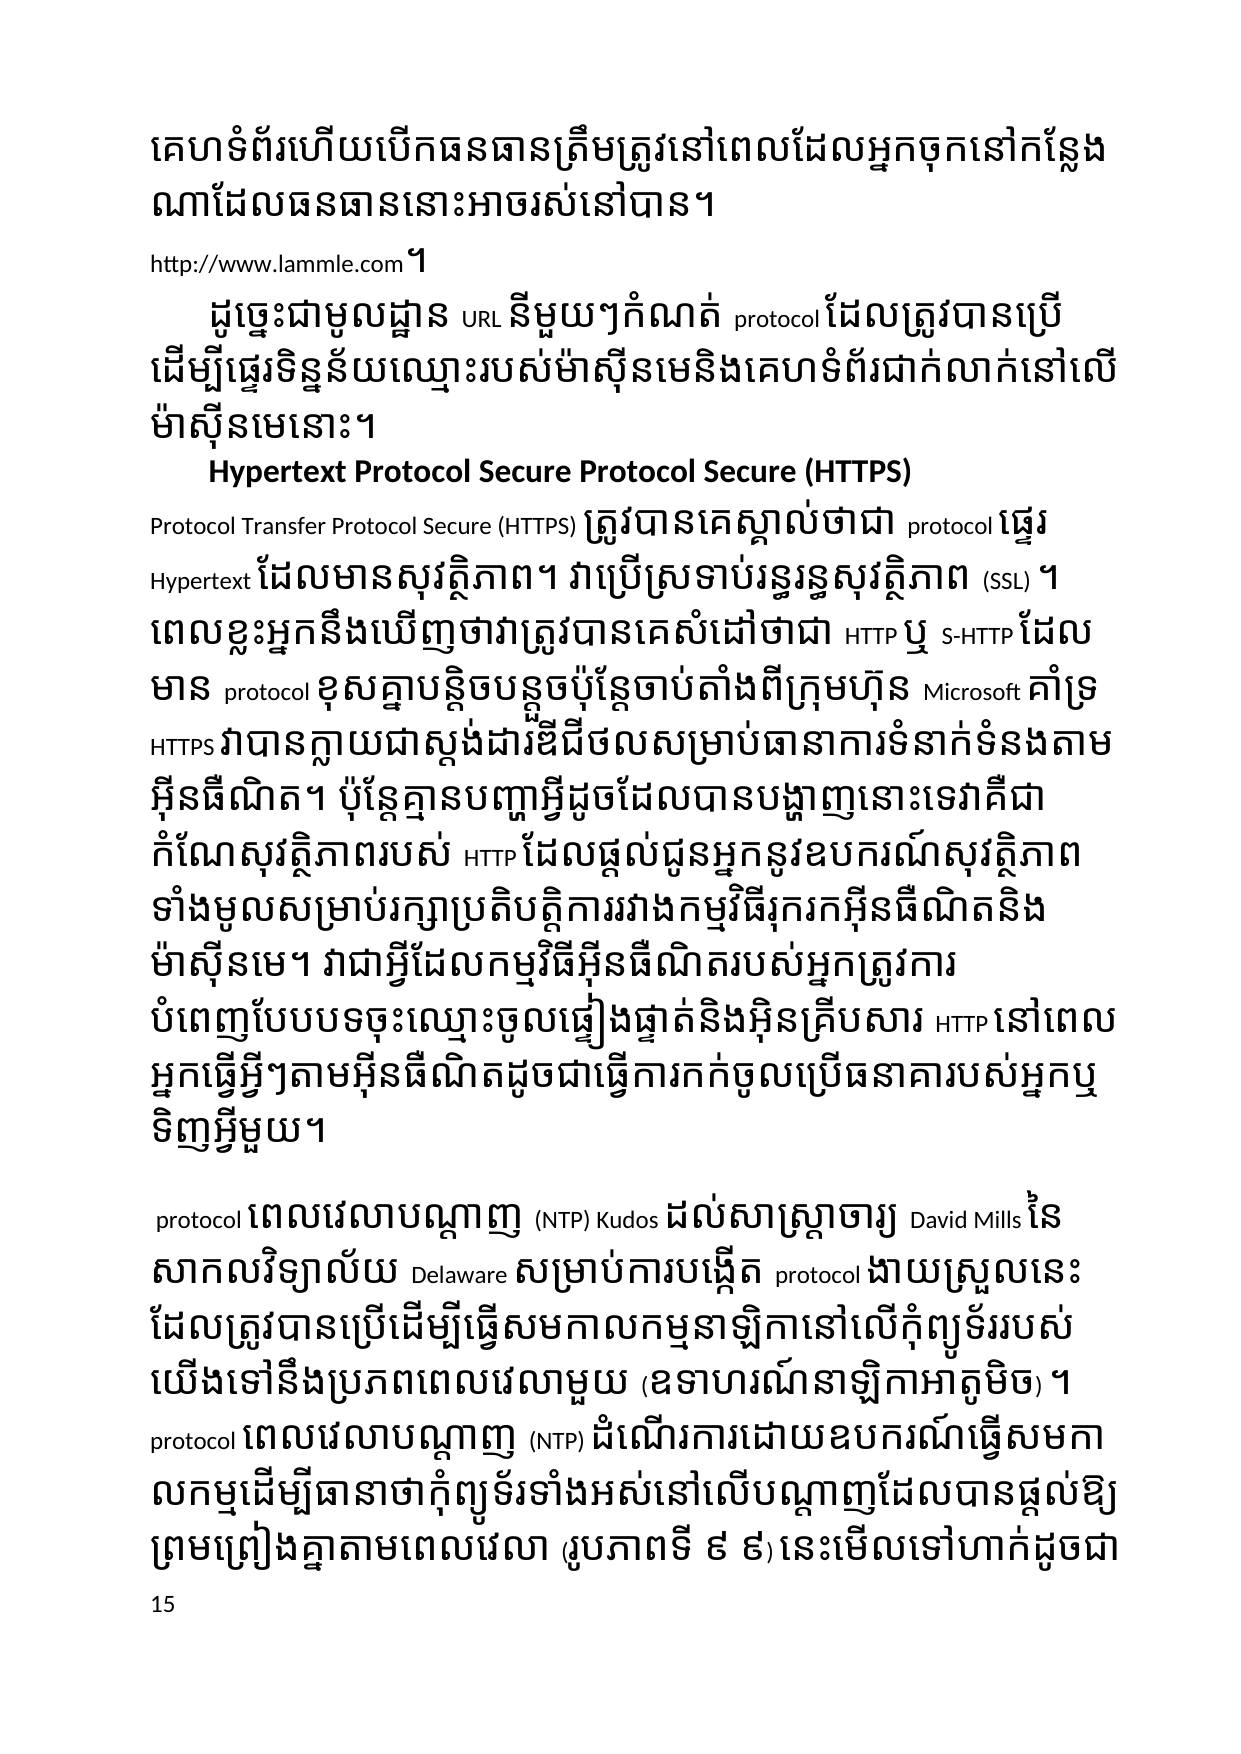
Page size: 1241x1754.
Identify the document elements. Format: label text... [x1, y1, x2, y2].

text Hypertext Protocol Secure Protocol Secure (HTTPS) [150, 450, 1122, 491]
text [150, 1185, 1122, 1572]
text Protocol Transfer Protocol Secure (HTTPS) ត្រូវបានគេស្គាល់ថាជា protocol ផ្ទេរ Hypertext ដែលមានសុវត្ថិភាព។ វាប្រើស្រទាប់រន្ធរន្ធសុវត្ថិភាព (SSL) ។ ពេលខ្លះអ្នកនឹងឃើញថាវាត្រូវបានគេសំដៅថាជា HTTP ឬ S-HTTP ដែលមាន protocol ខុសគ្នាបន្តិចបន្តួចប៉ុន្តែចាប់តាំងពីក្រុមហ៊ុន Microsoft គាំទ្រ HTTPS វាបានក្លាយជាស្តង់ដារឌីជីថលសម្រាប់ធានាការទំនាក់ទំនងតាមអ៊ីនធឺណិត។ ប៉ុន្តែគ្មានបញ្ហាអ្វីដូចដែលបានបង្ហាញនោះទេវាគឺជាកំណែសុវត្ថិភាពរបស់ HTTP ដែលផ្តល់ជូនអ្នកនូវឧបករណ៍សុវត្ថិភាពទាំងមូលសម្រាប់រក្សាប្រតិបត្តិការរវាងកម្មវិធីរុករកអ៊ីនធឺណិតនិងម៉ាស៊ីនមេ។ វាជាអ្វីដែលកម្មវិធីអ៊ីនធឺណិតរបស់អ្នកត្រូវការបំពេញបែបបទចុះឈ្មោះចូលផ្ទៀងផ្ទាត់និងអ៊ិនគ្រីបសារ HTTP នៅពេលអ្នកធ្វើអ្វីៗតាមអ៊ីនធឺណិតដូចជាធ្វើការកក់ចូលប្រើធនាគារបស់អ្នកឬទិញអ្វីមួយ។ [150, 491, 1122, 1154]
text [150, 118, 1122, 229]
text ដូច្នេះជាមូលដ្ឋាន URL នីមួយៗកំណត់ protocol ដែលត្រូវបានប្រើដើម្បីផ្ទេរទិន្នន័យឈ្មោះរបស់ម៉ាស៊ីនមេនិងគេហទំព័រជាក់លាក់នៅលើម៉ាស៊ីនមេនោះ។ [150, 284, 1122, 450]
text http://www.lammle.com។ [150, 229, 1122, 284]
